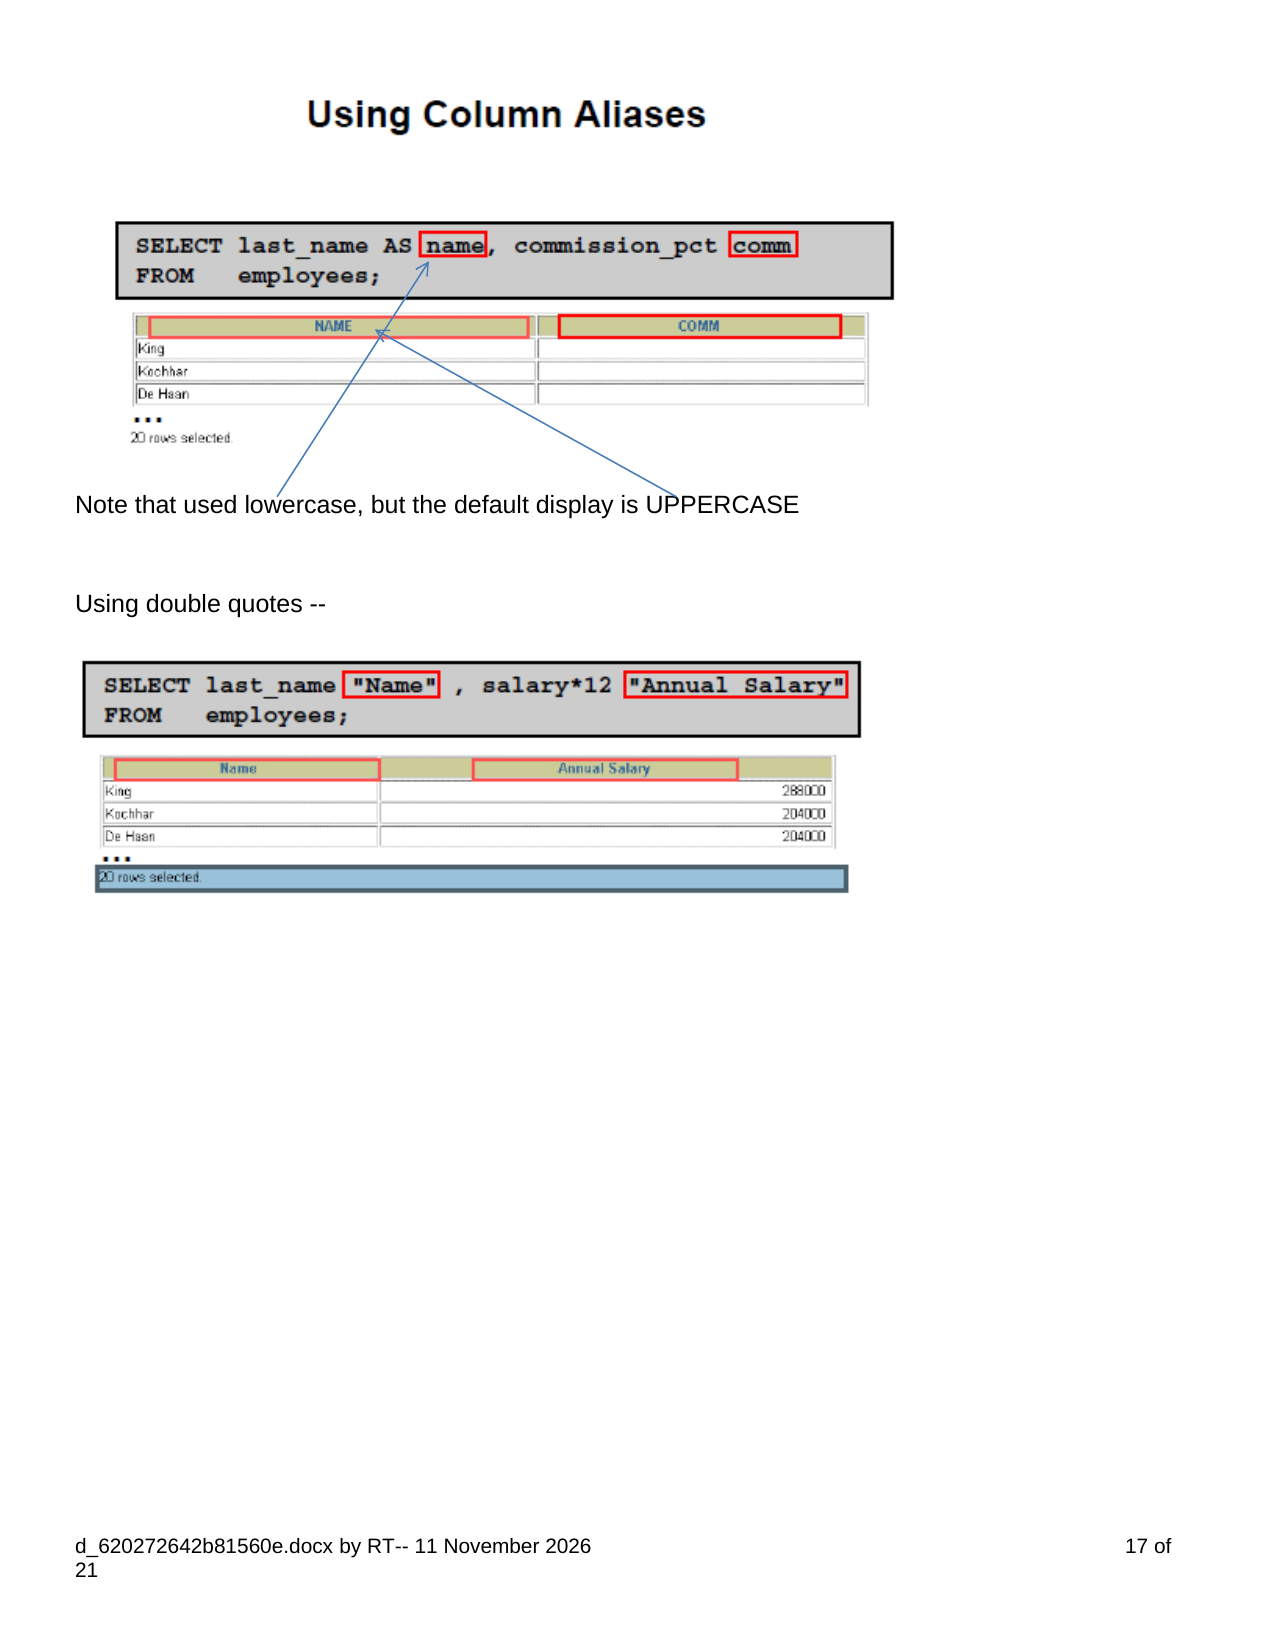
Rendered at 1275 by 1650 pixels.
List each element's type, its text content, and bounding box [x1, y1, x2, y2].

text Using double quotes -- [75, 589, 1200, 618]
picture [307, 336, 595, 454]
text Note that used lowercase, but the default display is UPPERCASE [75, 490, 1200, 519]
picture [75, 75, 927, 454]
picture [75, 655, 880, 901]
